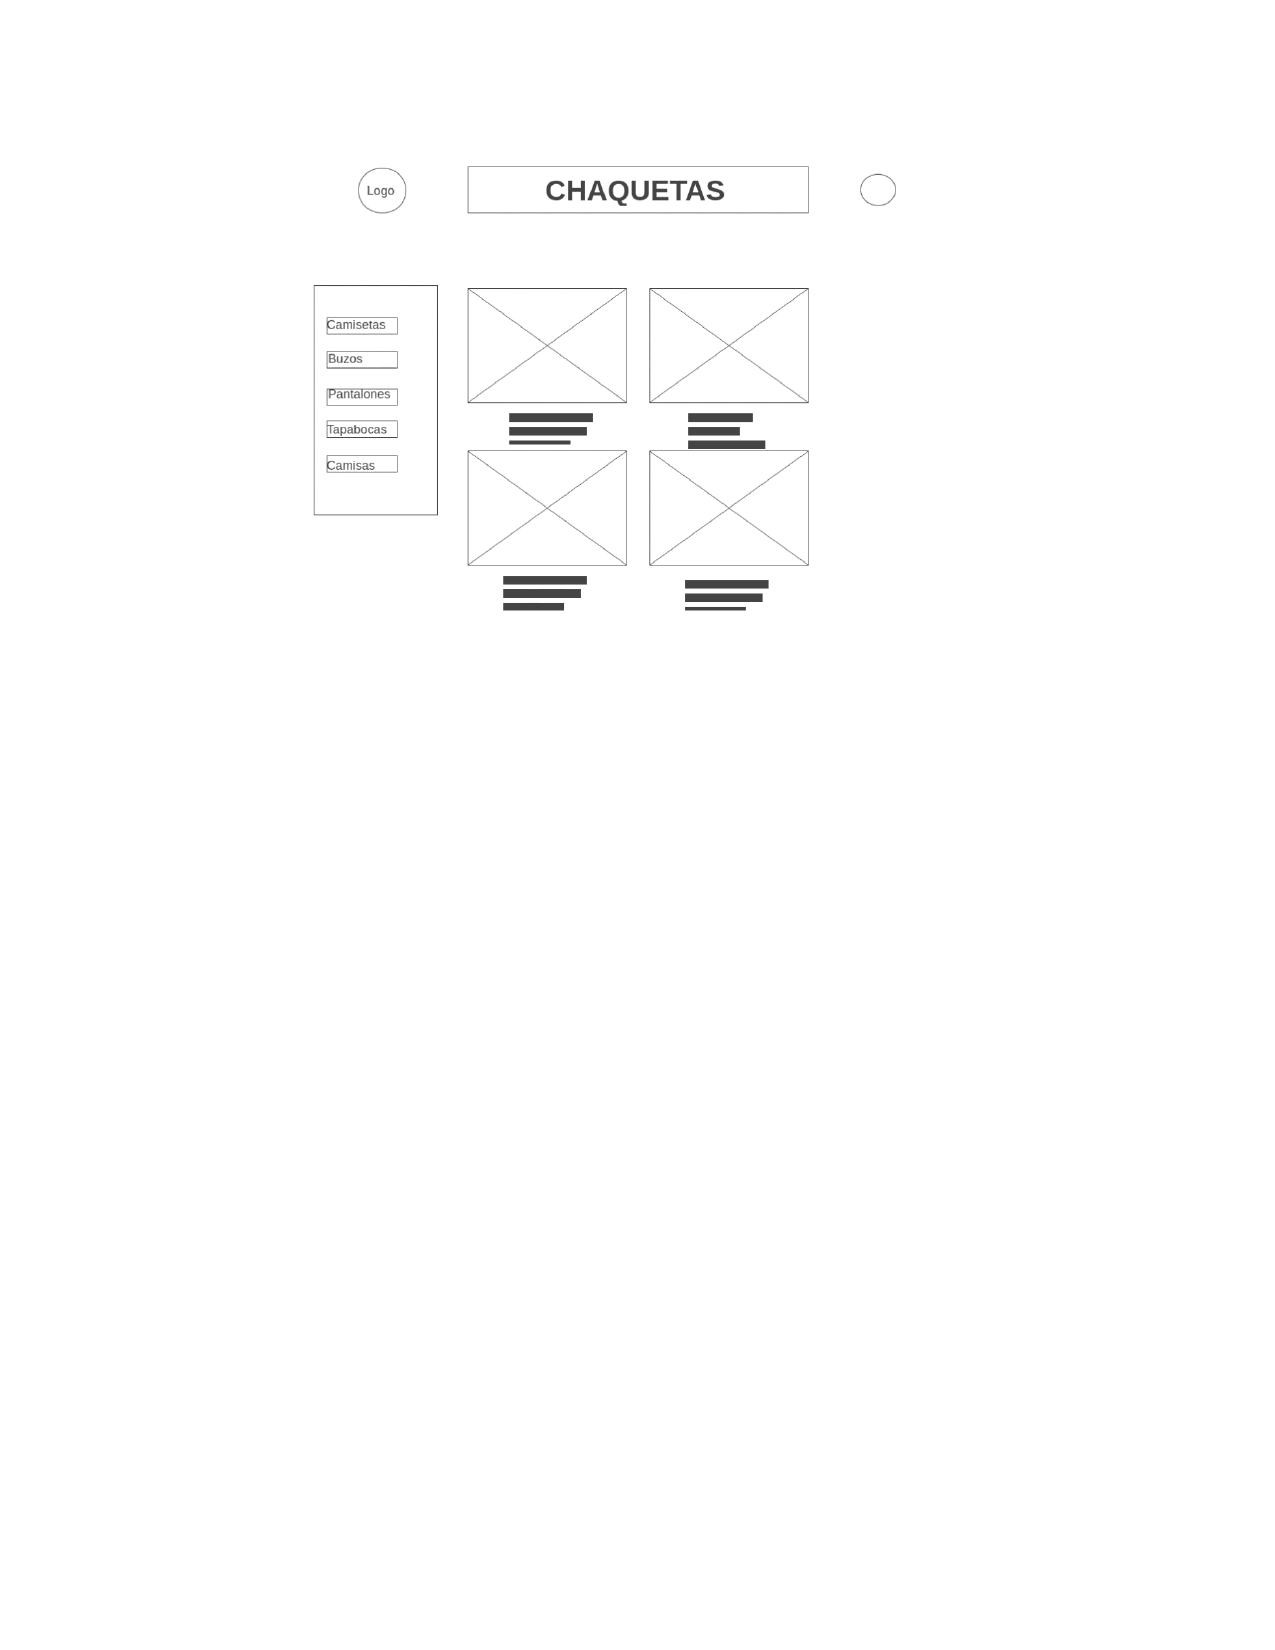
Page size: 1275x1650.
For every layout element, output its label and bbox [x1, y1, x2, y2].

picture [289, 147, 986, 1503]
